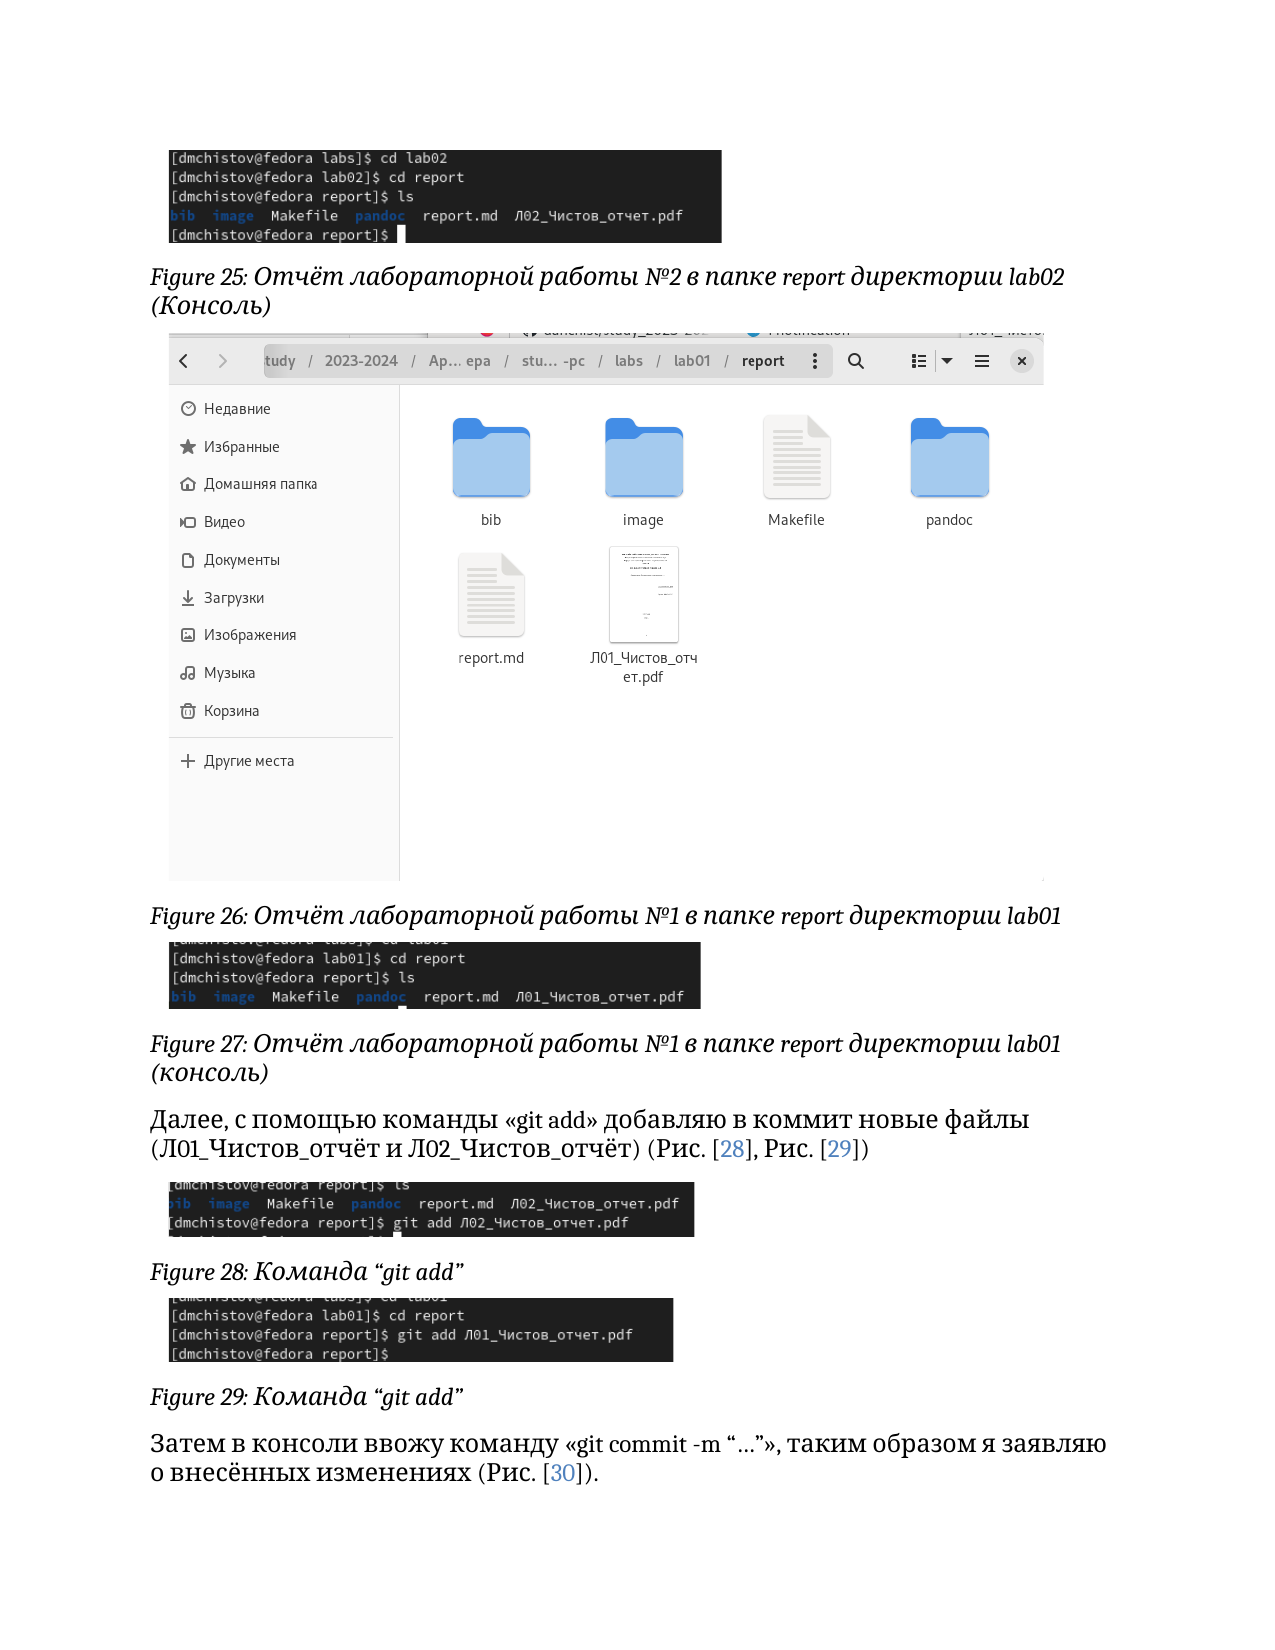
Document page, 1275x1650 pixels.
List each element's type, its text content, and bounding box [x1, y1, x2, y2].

text Figure 25: Отчёт лабораторной работы №2 в папке report директории lab02 (Консоль) [150, 263, 1125, 321]
text Figure 29: Команда “git add” [150, 1383, 1125, 1411]
text Figure 26: Отчёт лабораторной работы №1 в папке report директории lab01 [150, 902, 1125, 930]
picture [168, 333, 1044, 881]
text Далее, с помощью команды «git add» добавляю в коммит новые файлы (Л01_Чистов_отчёт и Л02_Чистов_отчёт) (Рис. [28], Рис. [29]) [150, 1106, 1125, 1163]
picture [168, 150, 722, 243]
picture [168, 1298, 674, 1362]
text Figure 28: Команда “git add” [150, 1258, 1125, 1286]
picture [168, 1182, 695, 1237]
text Figure 27: Отчёт лабораторной работы №1 в папке report директории lab01 (консоль) [150, 1030, 1125, 1087]
text Затем в консоли ввожу команду «git commit -m “…”», таким образом я заявляю о внесённых изменениях (Рис. [30]). [150, 1430, 1125, 1488]
picture [168, 942, 701, 1009]
